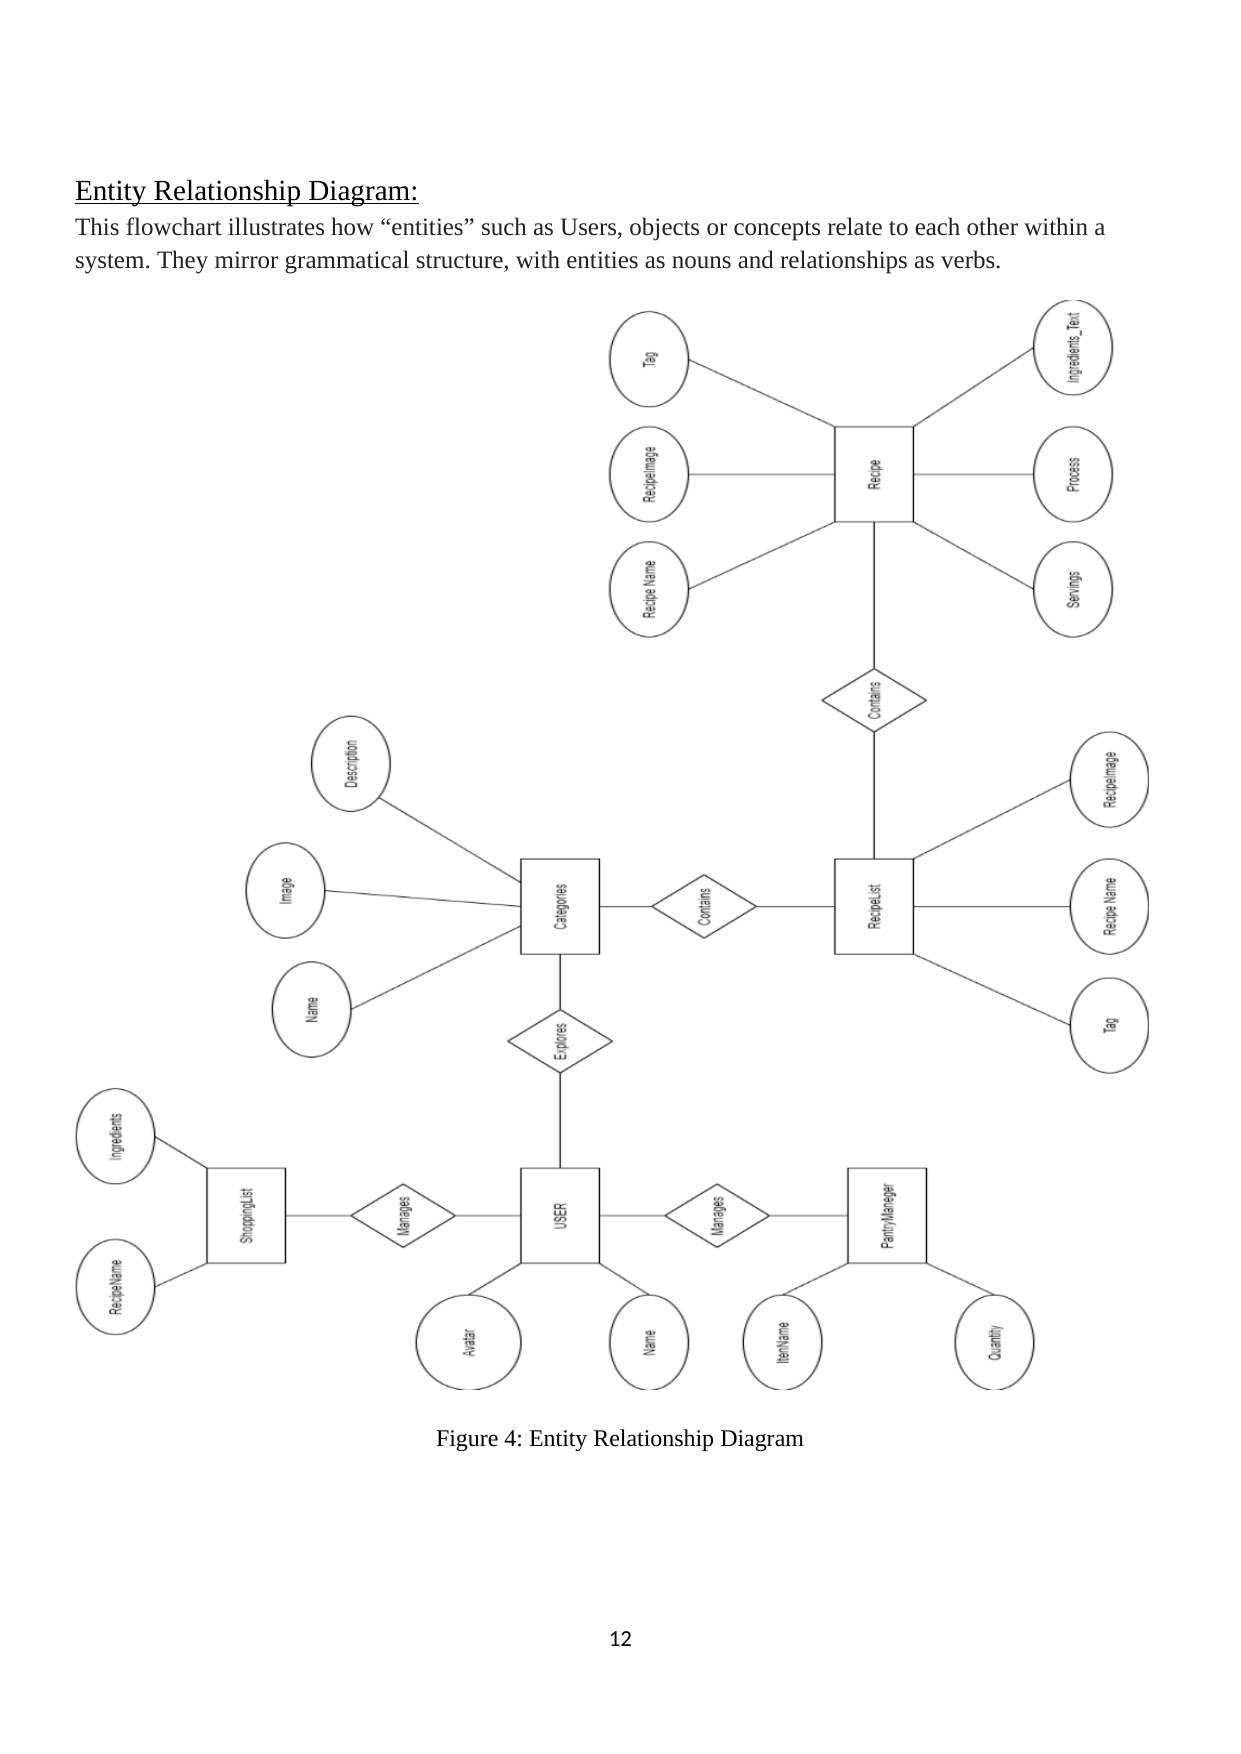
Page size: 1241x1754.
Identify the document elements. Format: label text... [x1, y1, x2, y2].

text Entity Relationship Diagram: [75, 173, 1165, 207]
text Figure 4: Entity Relationship Diagram [75, 1424, 1165, 1452]
picture [76, 301, 1149, 1390]
text This flowchart illustrates how “entities” such as Users, objects or concepts relate to each other within a system. They mirror grammatical structure, with entities as nouns and relationships as verbs. [75, 212, 1165, 274]
